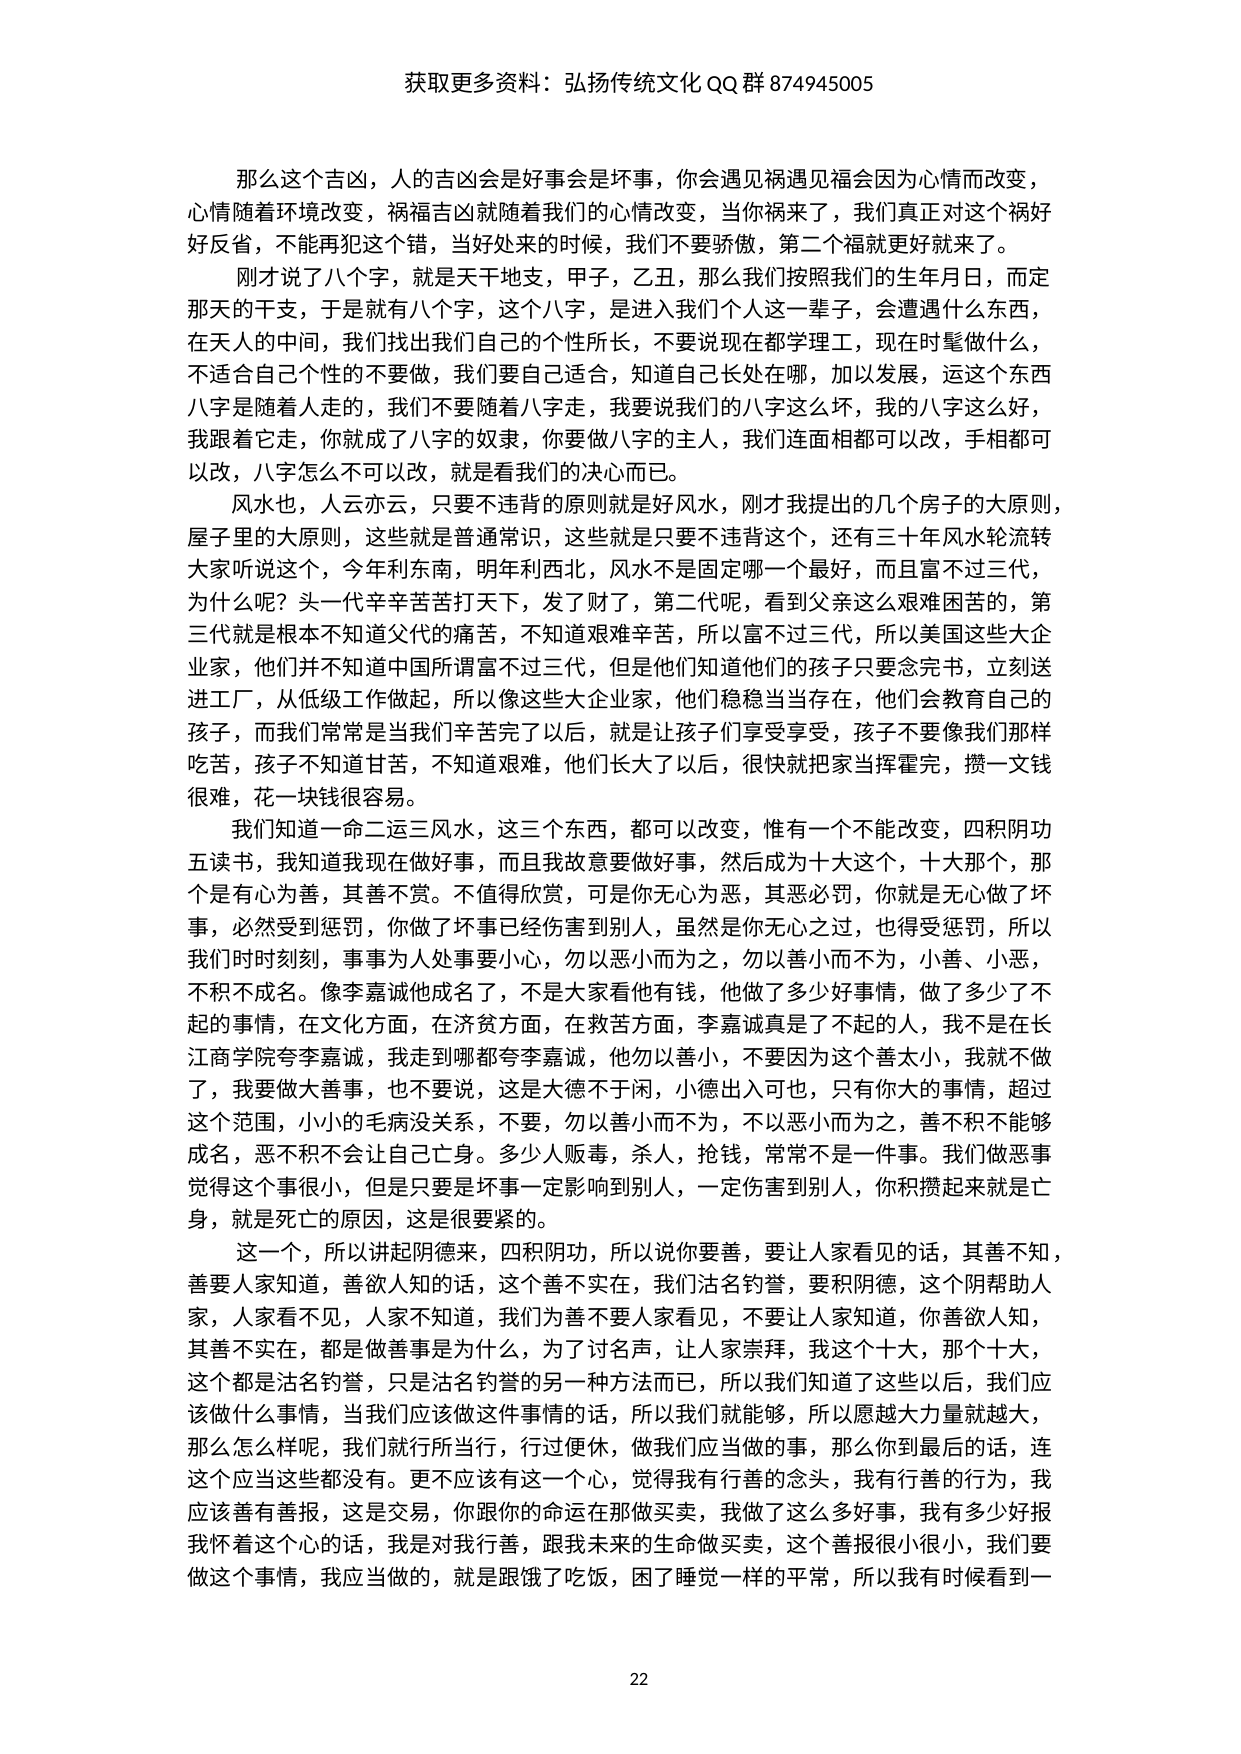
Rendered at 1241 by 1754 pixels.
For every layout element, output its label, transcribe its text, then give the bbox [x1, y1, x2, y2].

text 我们知道一命二运三风水，这三个东西，都可以改变，惟有一个不能改变，四积阴功五读书，我知道我现在做好事，而且我故意要做好事，然后成为十大这个，十大那个，那个是有心为善，其善不赏。不值得欣赏，可是你无心为恶，其恶必罚，你就是无心做了坏事，必然受到惩罚，你做了坏事已经伤害到别人，虽然是你无心之过，也得受惩罚，所以我们时时刻刻，事事为人处事要小心，勿以恶小而为之，勿以善小而不为，小善、小恶，不积不成名。像李嘉诚他成名了，不是大家看他有钱，他做了多少好事情，做了多少了不起的事情，在文化方面，在济贫方面，在救苦方面，李嘉诚真是了不起的人，我不是在长江商学院夸李嘉诚，我走到哪都夸李嘉诚，他勿以善小，不要因为这个善太小，我就不做了，我要做大善事，也不要说，这是大德不于闲，小德出入可也，只有你大的事情，超过这个范围，小小的毛病没关系，不要，勿以善小而不为，不以恶小而为之，善不积不能够成名，恶不积不会让自己亡身。多少人贩毒，杀人，抢钱，常常不是一件事。我们做恶事觉得这个事很小，但是只要是坏事一定影响到别人，一定伤害到别人，你积攒起来就是亡身，就是死亡的原因，这是很要紧的。 [187, 812, 1053, 1234]
text 那么这个吉凶，人的吉凶会是好事会是坏事，你会遇见祸遇见福会因为心情而改变，心情随着环境改变，祸福吉凶就随着我们的心情改变，当你祸来了，我们真正对这个祸好好反省，不能再犯这个错，当好处来的时候，我们不要骄傲，第二个福就更好就来了。 [187, 162, 1053, 259]
text 刚才说了八个字，就是天干地支，甲子，乙丑，那么我们按照我们的生年月日，而定那天的干支，于是就有八个字，这个八字，是进入我们个人这一辈子，会遭遇什么东西，在天人的中间，我们找出我们自己的个性所长，不要说现在都学理工，现在时髦做什么，不适合自己个性的不要做，我们要自己适合，知道自己长处在哪，加以发展，运这个东西，八字是随着人走的，我们不要随着八字走，我要说我们的八字这么坏，我的八字这么好，我跟着它走，你就成了八字的奴隶，你要做八字的主人，我们连面相都可以改，手相都可以改，八字怎么不可以改，就是看我们的决心而已。 [187, 259, 1053, 487]
text 风水也，人云亦云，只要不违背的原则就是好风水，刚才我提出的几个房子的大原则，屋子里的大原则，这些就是普通常识，这些就是只要不违背这个，还有三十年风水轮流转，大家听说这个，今年利东南，明年利西北，风水不是固定哪一个最好，而且富不过三代，为什么呢？头一代辛辛苦苦打天下，发了财了，第二代呢，看到父亲这么艰难困苦的，第三代就是根本不知道父代的痛苦，不知道艰难辛苦，所以富不过三代，所以美国这些大企业家，他们并不知道中国所谓富不过三代，但是他们知道他们的孩子只要念完书，立刻送进工厂，从低级工作做起，所以像这些大企业家，他们稳稳当当存在，他们会教育自己的孩子，而我们常常是当我们辛苦完了以后，就是让孩子们享受享受，孩子不要像我们那样吃苦，孩子不知道甘苦，不知道艰难，他们长大了以后，很快就把家当挥霍完，攒一文钱很难，花一块钱很容易。 [187, 487, 1053, 812]
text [187, 1234, 1053, 1592]
